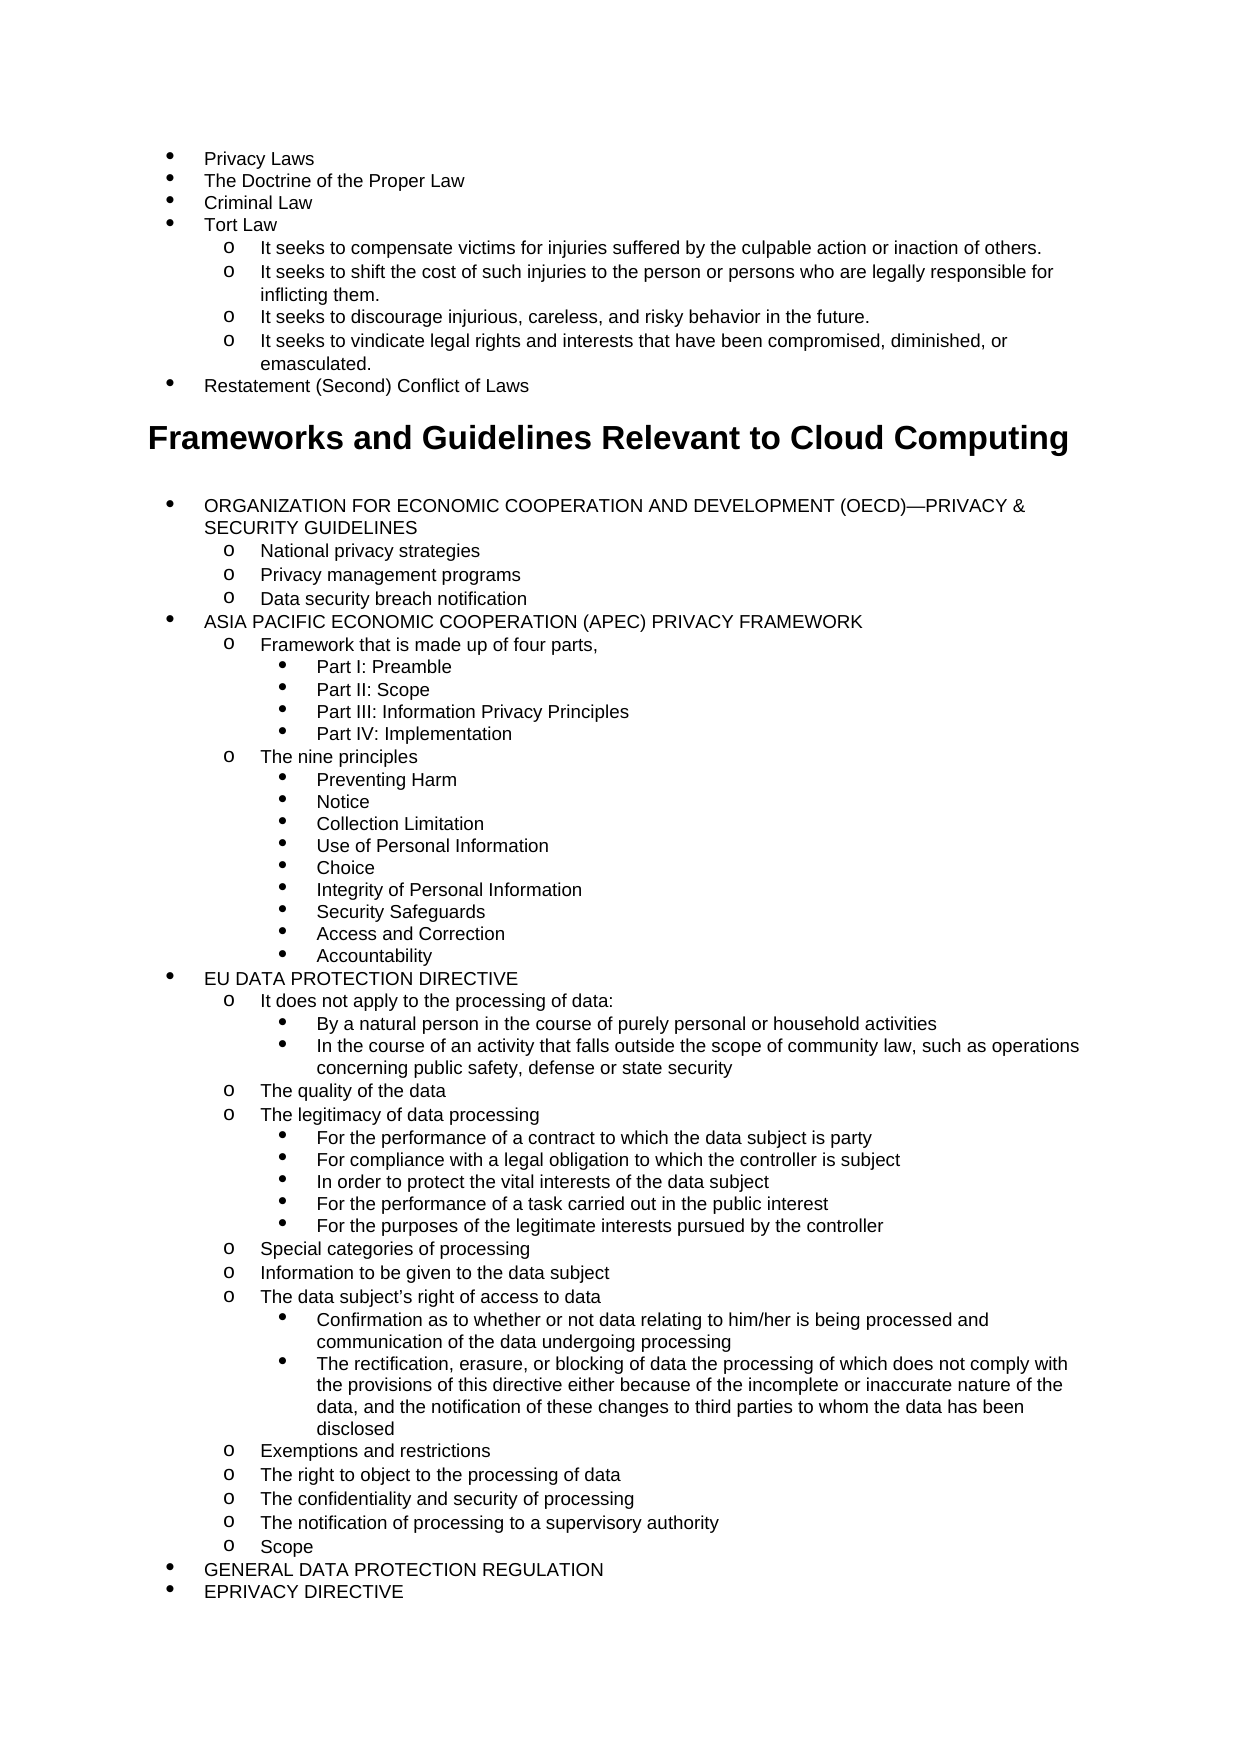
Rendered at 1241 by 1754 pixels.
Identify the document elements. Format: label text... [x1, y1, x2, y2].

list Privacy Laws [166, 148, 1093, 170]
list It seeks to compensate victims for injuries suffered by the culpable action or inaction of others. [223, 236, 1093, 260]
list Part I: Preamble [279, 656, 1093, 678]
list Restatement (Second) Conflict of Laws [166, 374, 1093, 397]
list Access and Correction [279, 923, 1093, 945]
list The nine principles [223, 744, 1093, 768]
list For compliance with a legal obligation to which the controller is subject [279, 1148, 1093, 1171]
list The rectification, erasure, or blocking of data the processing of which does not comply with the provisions of this directive either because of the incomplete or inaccurate nature of the data, and the notification of these changes to third parties to whom the data has been disclosed [279, 1352, 1093, 1439]
list EPRIVACY DIRECTIVE [166, 1580, 1093, 1602]
list For the performance of a contract to which the data subject is party [279, 1126, 1093, 1148]
list Data security breach notification [223, 586, 1093, 610]
list The legitimacy of data processing [223, 1103, 1093, 1126]
list ASIA PACIFIC ECONOMIC COOPERATION (APEC) PRIVACY FRAMEWORK [166, 610, 1093, 632]
list The Doctrine of the Proper Law [166, 170, 1093, 192]
list In order to protect the vital interests of the data subject [279, 1171, 1093, 1193]
list The data subject’s right of access to data [223, 1284, 1093, 1308]
list The notification of processing to a supervisory authority [223, 1510, 1093, 1534]
list Use of Personal Information [279, 834, 1093, 857]
list In the course of an activity that falls outside the scope of community law, such as operations concerning public safety, defense or state security [279, 1035, 1093, 1079]
list It seeks to vindicate legal rights and interests that have been compromised, diminished, or emasculated. [223, 329, 1093, 374]
list It does not apply to the processing of data: [223, 989, 1093, 1013]
list Exemptions and restrictions [223, 1439, 1093, 1463]
list Privacy management programs [223, 562, 1093, 586]
list The quality of the data [223, 1079, 1093, 1103]
list Security Safeguards [279, 901, 1093, 923]
list GENERAL DATA PROTECTION REGULATION [166, 1558, 1093, 1580]
list Choice [279, 857, 1093, 879]
list For the purposes of the legitimate interests pursued by the controller [279, 1215, 1093, 1237]
list EU DATA PROTECTION DIRECTIVE [166, 967, 1093, 989]
list Tort Law [166, 214, 1093, 236]
list Collection Limitation [279, 812, 1093, 834]
text Frameworks and Guidelines Relevant to Cloud Computing [148, 418, 1093, 457]
list Part II: Scope [279, 678, 1093, 700]
list Scope [223, 1534, 1093, 1558]
list Criminal Law [166, 192, 1093, 214]
list Integrity of Personal Information [279, 879, 1093, 901]
list Information to be given to the data subject [223, 1261, 1093, 1284]
list The right to object to the processing of data [223, 1463, 1093, 1487]
list Part IV: Implementation [279, 722, 1093, 744]
list Part III: Information Privacy Principles [279, 700, 1093, 722]
list It seeks to discourage injurious, careless, and risky behavior in the future. [223, 305, 1093, 329]
list Confirmation as to whether or not data relating to him/her is being processed and communication of the data undergoing processing [279, 1308, 1093, 1352]
list The confidentiality and security of processing [223, 1487, 1093, 1510]
list By a natural person in the course of purely personal or household activities [279, 1013, 1093, 1035]
list ORGANIZATION FOR ECONOMIC COOPERATION AND DEVELOPMENT (OECD)—PRIVACY & SECURITY GUIDELINES [166, 495, 1093, 539]
list Accountability [279, 945, 1093, 967]
list Special categories of processing [223, 1237, 1093, 1261]
list National privacy strategies [223, 539, 1093, 562]
list For the performance of a task carried out in the public interest [279, 1193, 1093, 1215]
list Notice [279, 790, 1093, 812]
list Framework that is made up of four parts, [223, 632, 1093, 656]
list It seeks to shift the cost of such injuries to the person or persons who are legally responsible for inflicting them. [223, 260, 1093, 305]
list Preventing Harm [279, 768, 1093, 790]
